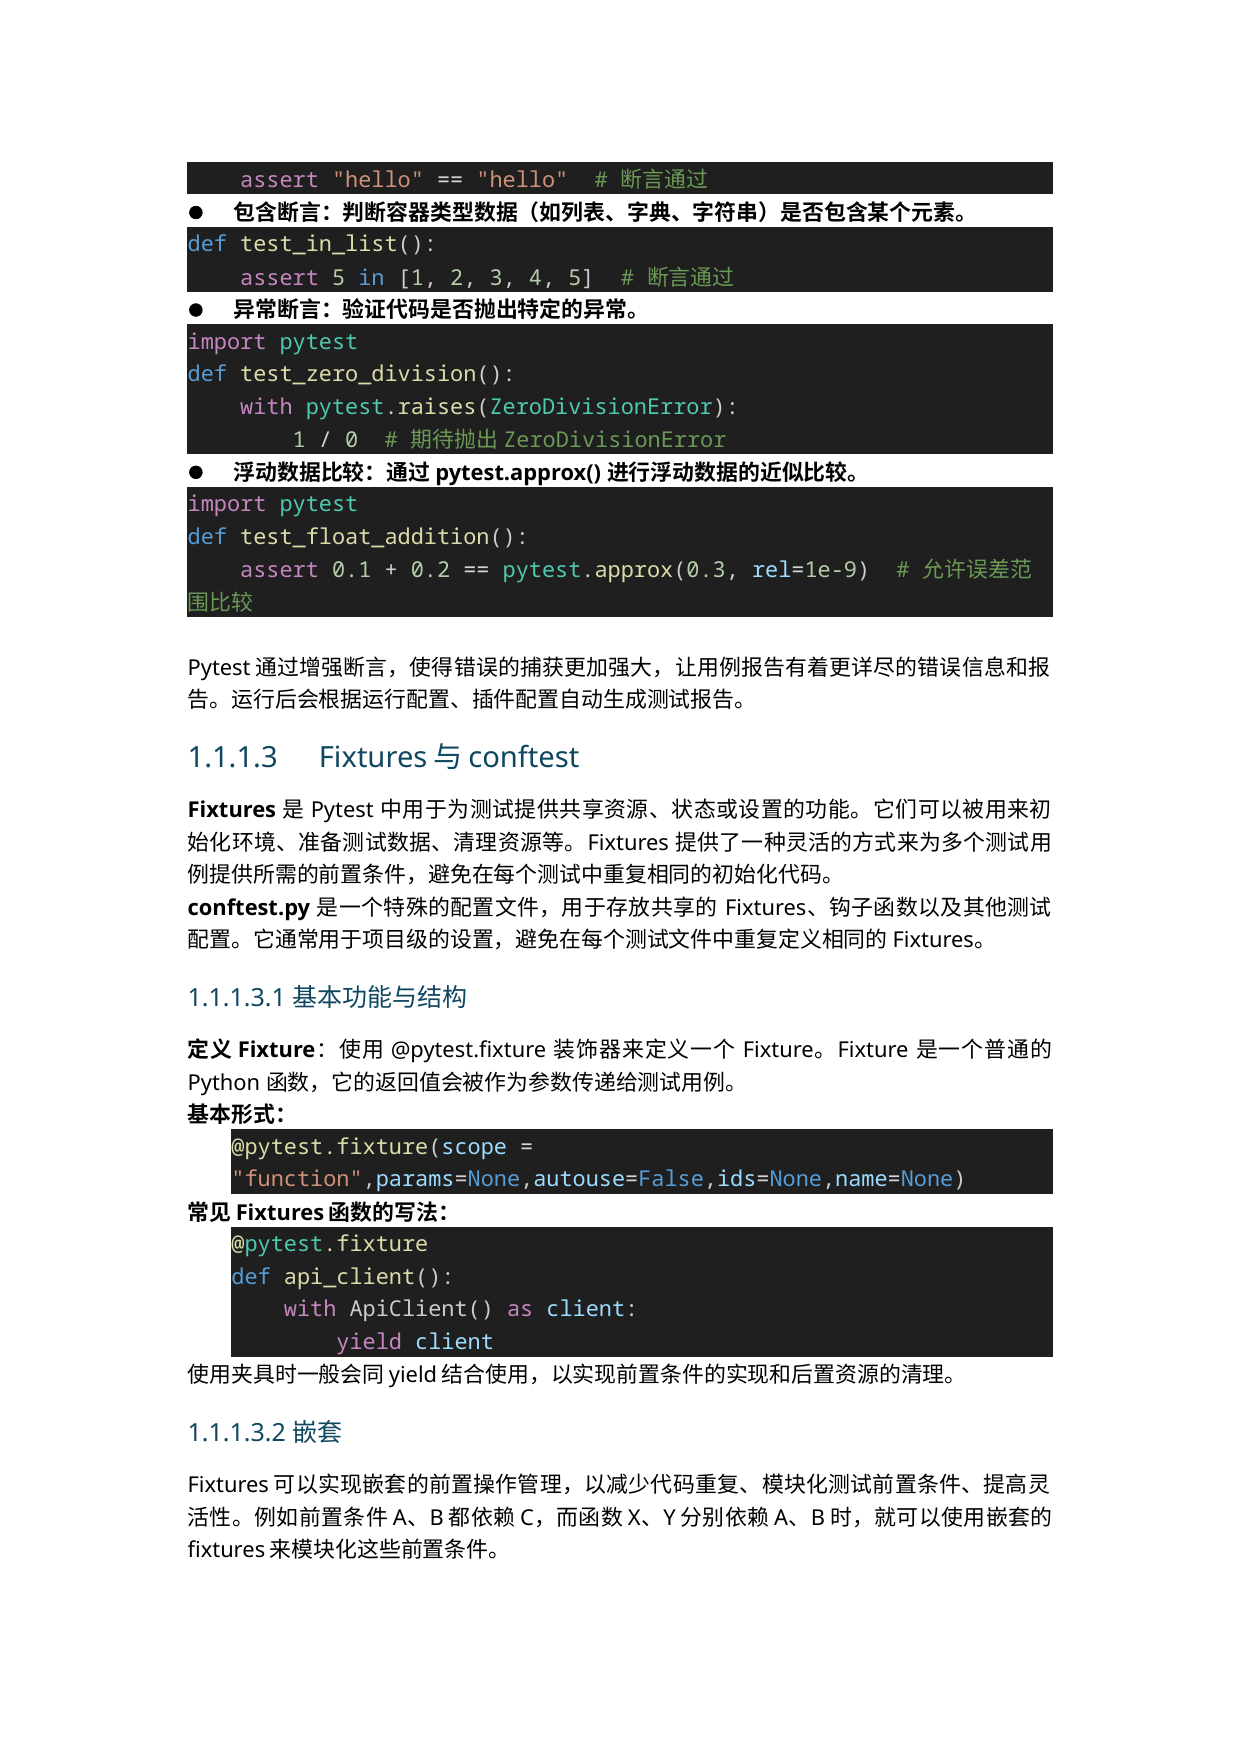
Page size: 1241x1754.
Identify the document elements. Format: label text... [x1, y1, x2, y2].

text 使用夹具时一般会同yield结合使用，以实现前置条件的实现和后置资源的清理。 [187, 1357, 1053, 1389]
text 定义Fixture：使用 @pytest.fixture 装饰器来定义一个 Fixture。Fixture 是一个普通的 Python 函数，它的返回值会被作为参数传递给测试用例。 [187, 1032, 1053, 1097]
text 常见Fixtures函数的写法： [187, 1194, 1053, 1227]
text with pytest.raises(ZeroDivisionError): [187, 389, 1053, 422]
subtitle Fixtures与conftest [187, 723, 1053, 788]
subtitle 嵌套 [187, 1398, 1053, 1463]
text import pytest [187, 324, 1053, 357]
text def test_in_list(): [187, 227, 1053, 259]
text @pytest.fixture [231, 1227, 1053, 1259]
text assert "hello" == "hello" # 断言通过 [187, 162, 1053, 194]
text conftest.py 是一个特殊的配置文件，用于存放共享的 Fixtures、钩子函数以及其他测试配置。它通常用于项目级的设置，避免在每个测试文件中重复定义相同的 Fixtures。 [187, 889, 1053, 954]
text assert 5 in [1, 2, 3, 4, 5] # 断言通过 [187, 259, 1053, 292]
list 浮动数据比较：通过 pytest.approx() 进行浮动数据的近似比较。 [187, 454, 1053, 487]
text Fixtures 是 Pytest 中用于为测试提供共享资源、状态或设置的功能。它们可以被用来初始化环境、准备测试数据、清理资源等。Fixtures 提供了一种灵活的方式来为多个测试用例提供所需的前置条件，避免在每个测试中重复相同的初始化代码。 [187, 792, 1053, 889]
text Pytest通过增强断言，使得错误的捕获更加强大，让用例报告有着更详尽的错误信息和报告。运行后会根据运行配置、插件配置自动生成测试报告。 [187, 649, 1053, 714]
text Fixtures可以实现嵌套的前置操作管理，以减少代码重复、模块化测试前置条件、提高灵活性。例如前置条件A、B都依赖C，而函数X、Y分别依赖A、B时，就可以使用嵌套的fixtures来模块化这些前置条件。 [187, 1467, 1053, 1564]
text 基本形式： [187, 1097, 1053, 1129]
text with ApiClient() as client: [231, 1292, 1053, 1324]
text def api_client(): [231, 1259, 1053, 1292]
list 包含断言：判断容器类型数据（如列表、字典、字符串）是否包含某个元素。 [187, 194, 1053, 227]
text @pytest.fixture(scope = "function",params=None,autouse=False,ids=None,name=None) [231, 1129, 1053, 1194]
text assert 0.1 + 0.2 == pytest.approx(0.3, rel=1e-9) # 允许误差范围比较 [187, 552, 1053, 617]
subtitle 基本功能与结构 [187, 963, 1053, 1028]
text def test_float_addition(): [187, 519, 1053, 552]
text yield client [231, 1324, 1053, 1357]
text 1 / 0 # 期待抛出 ZeroDivisionError [187, 422, 1053, 454]
text import pytest [187, 487, 1053, 519]
list 异常断言：验证代码是否抛出特定的异常。 [187, 292, 1053, 324]
text def test_zero_division(): [187, 357, 1053, 389]
